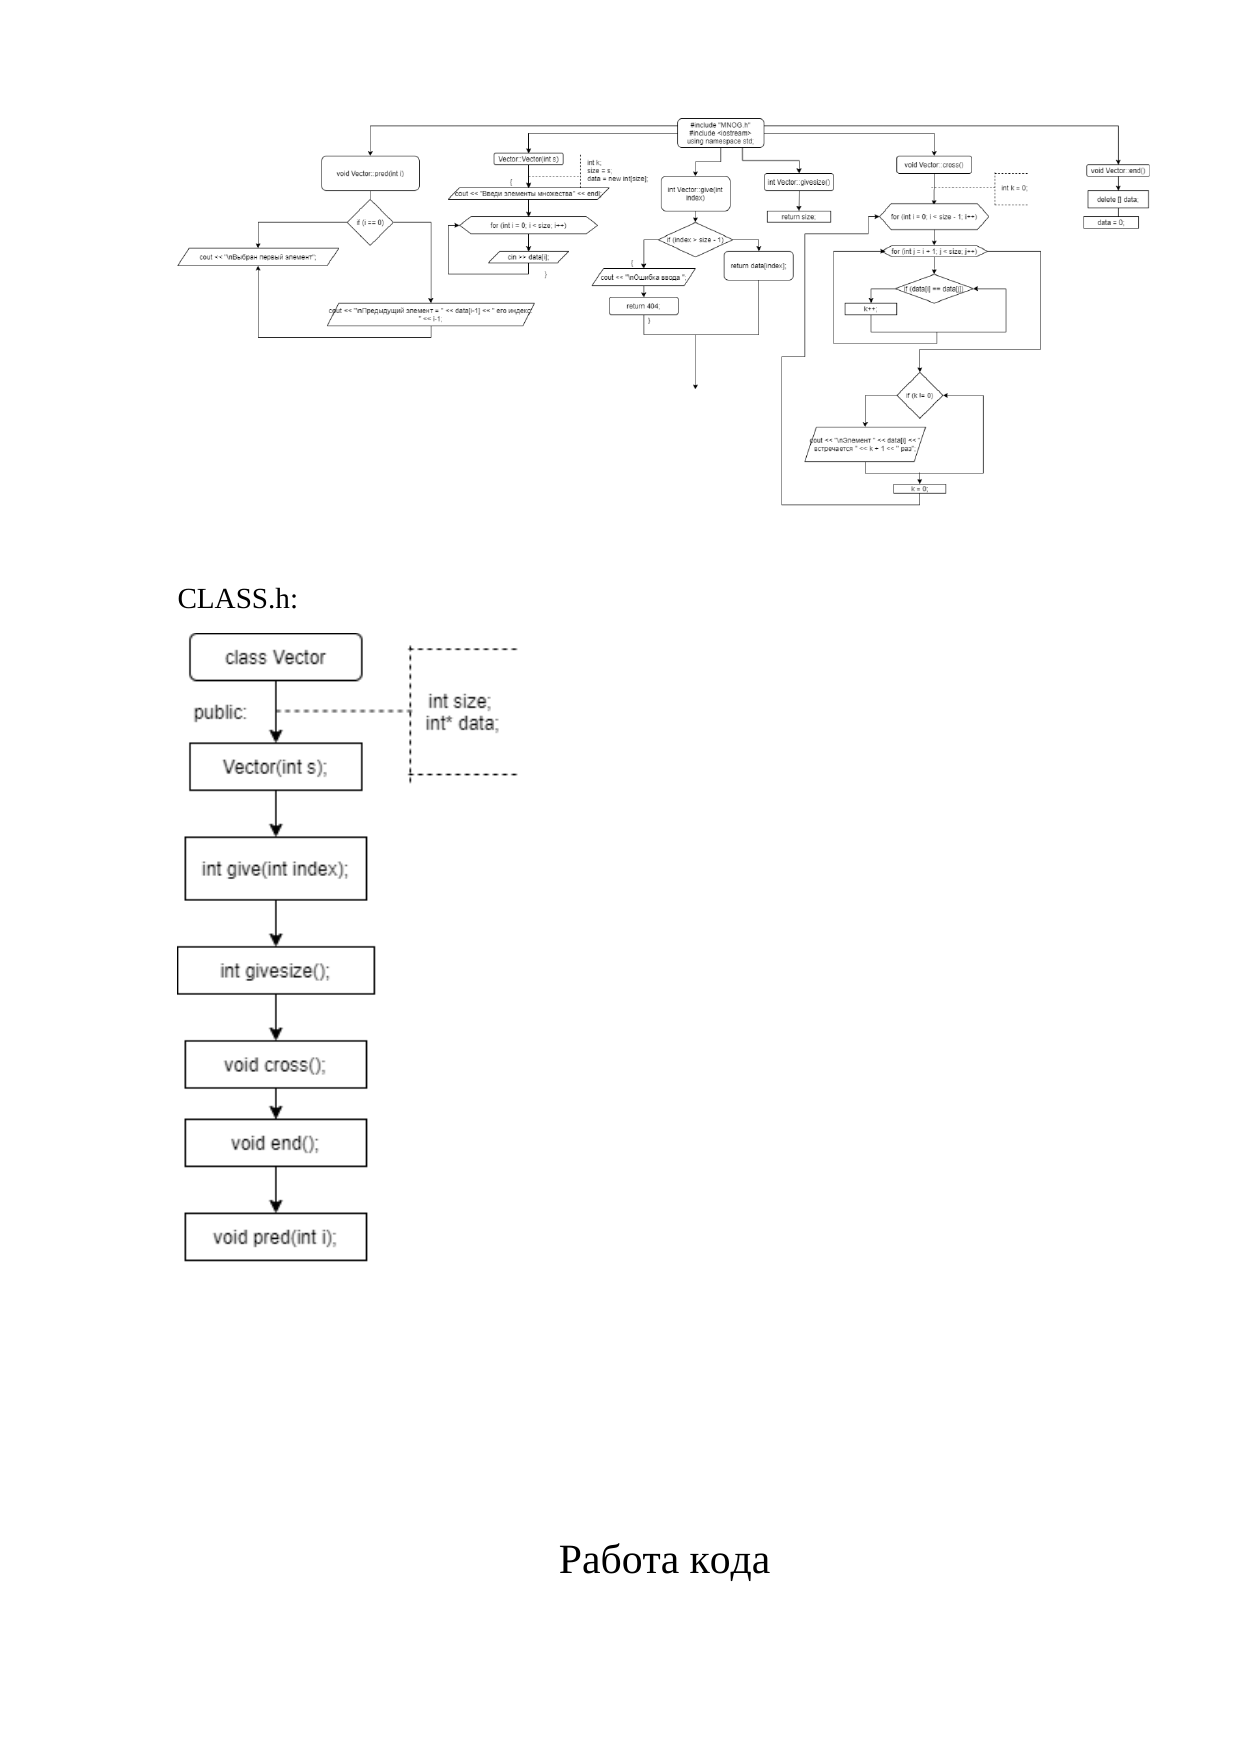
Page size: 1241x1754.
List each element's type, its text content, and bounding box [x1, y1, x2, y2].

text Работа кода [177, 1534, 1152, 1582]
text CLASS.h: [177, 581, 1152, 614]
picture [177, 633, 566, 1263]
picture [177, 118, 1150, 510]
